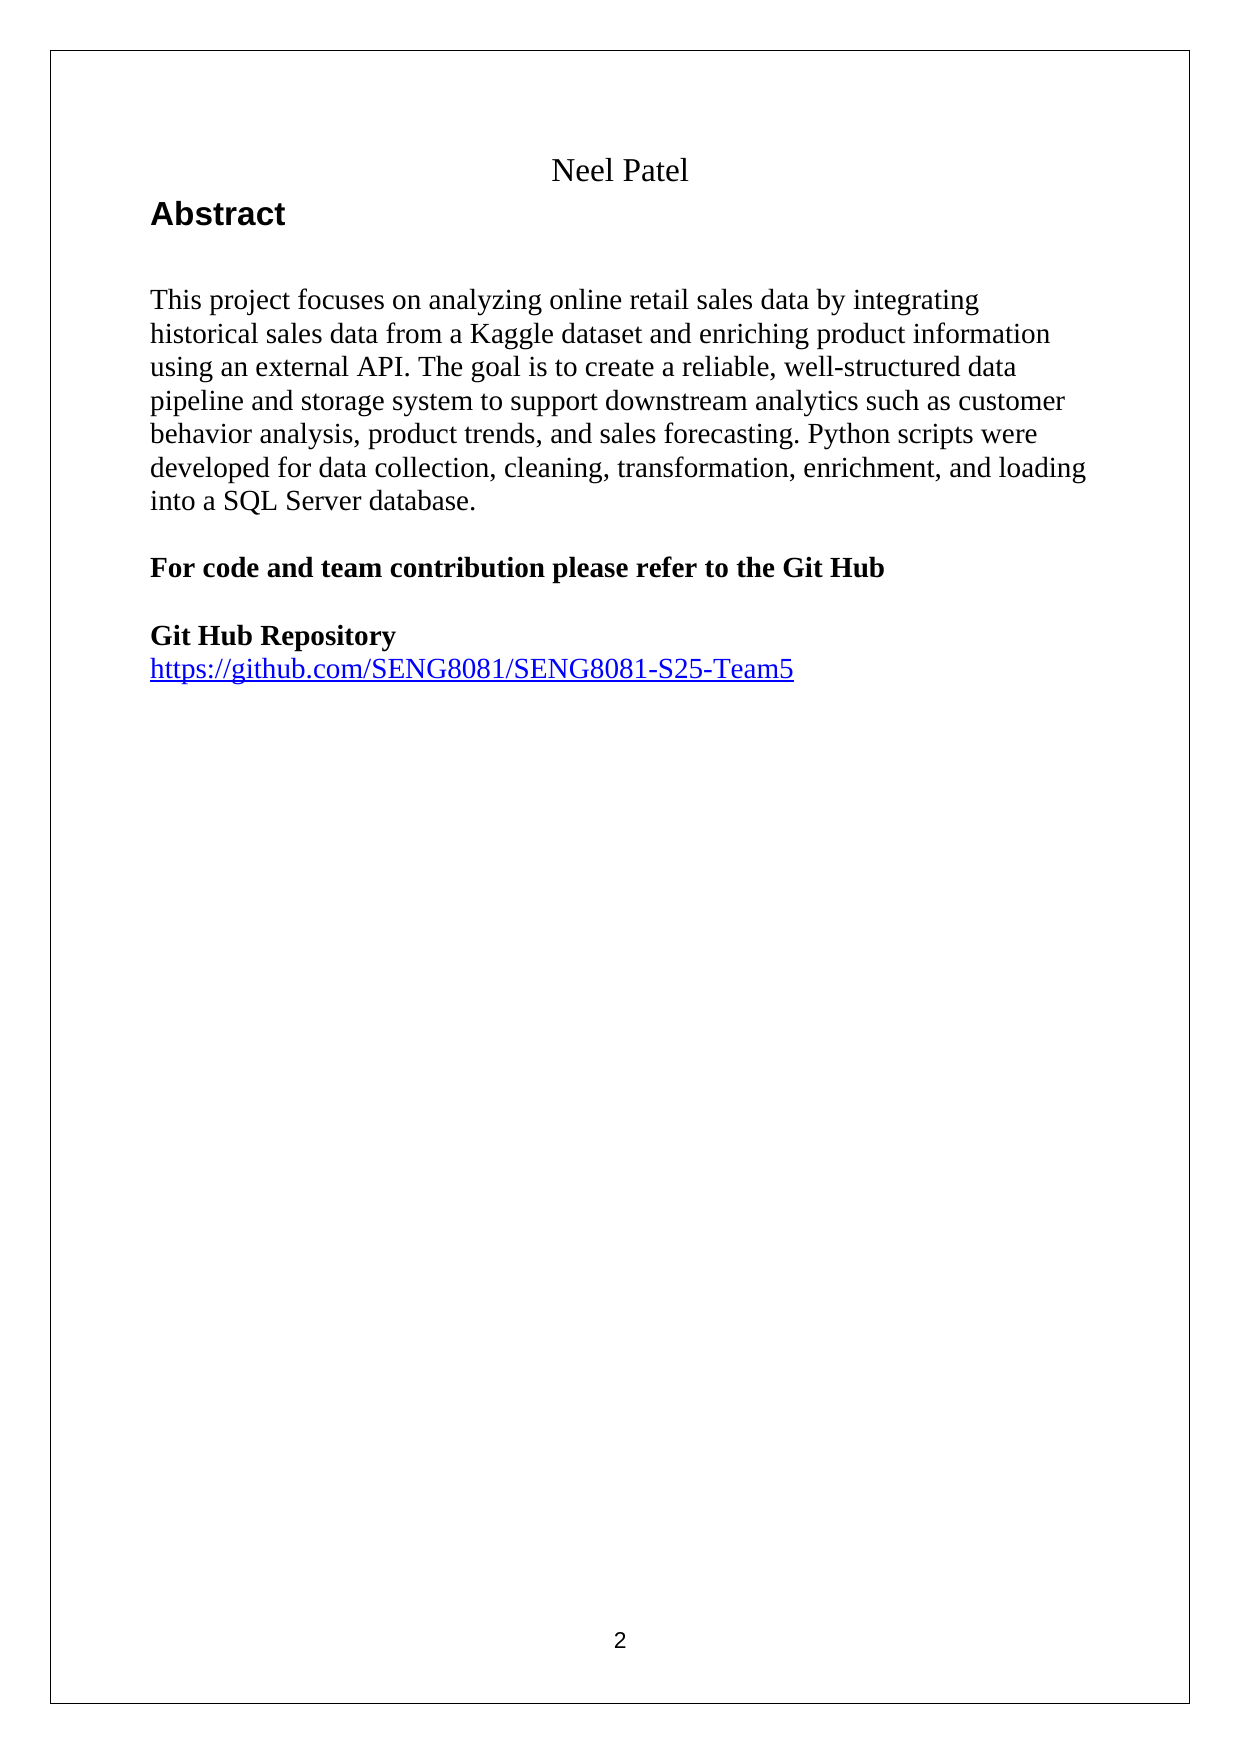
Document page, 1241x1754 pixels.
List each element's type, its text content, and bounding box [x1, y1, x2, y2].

text Abstract [150, 194, 1090, 232]
text https://github.com/SENG8081/SENG8081-S25-Team5 [150, 651, 1090, 685]
text Neel Patel [150, 150, 1090, 188]
text This project focuses on analyzing online retail sales data by integrating historical sales data from a Kaggle dataset and enriching product information using an external API. The goal is to create a reliable, well-structured data pipeline and storage system to support downstream analytics such as customer behavior analysis, product trends, and sales forecasting. Python scripts were developed for data collection, cleaning, transformation, enrichment, and loading into a SQL Server database. [150, 282, 1090, 517]
text Git Hub Repository [150, 618, 1090, 651]
text For code and team contribution please refer to the Git Hub [150, 551, 1090, 584]
